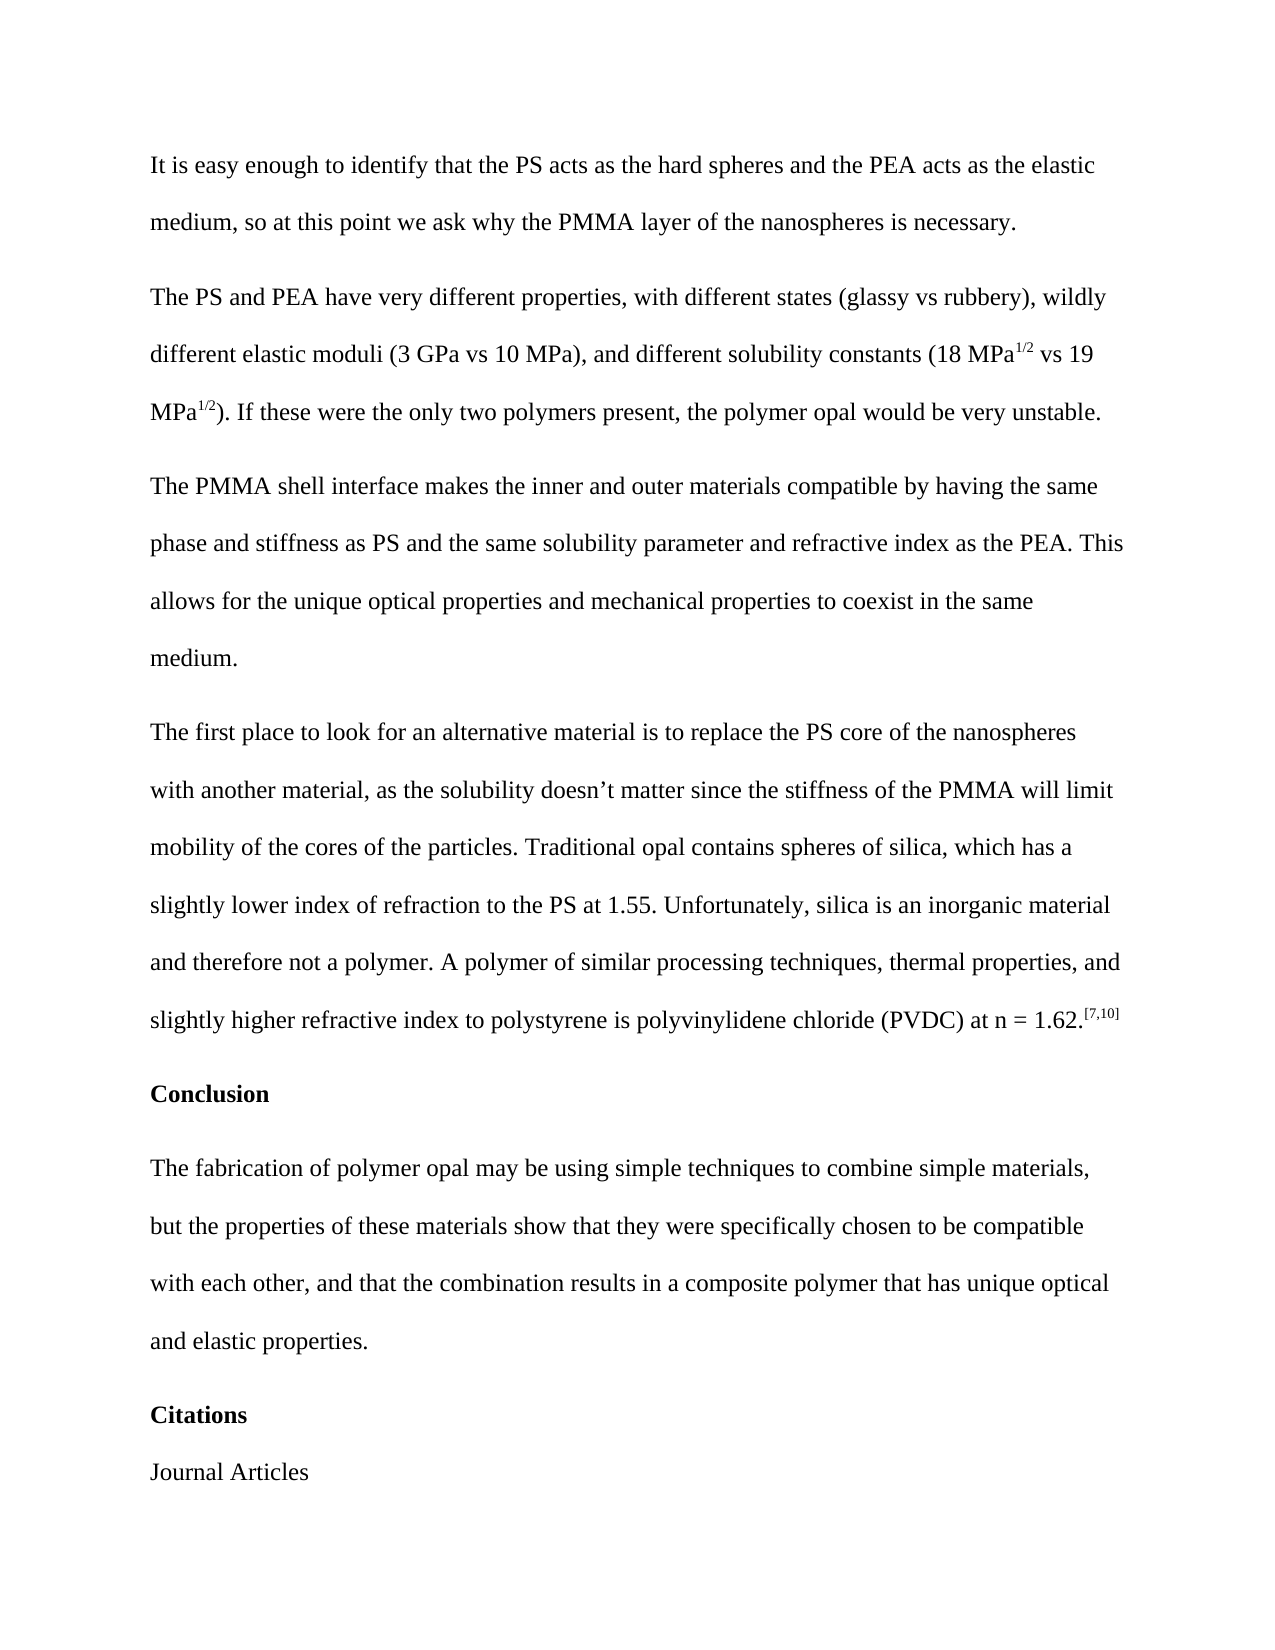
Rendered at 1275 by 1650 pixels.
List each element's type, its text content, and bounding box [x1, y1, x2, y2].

text The PMMA shell interface makes the inner and outer materials compatible by having the same phase and stiffness as PS and the same solubility parameter and refractive index as the PEA. This allows for the unique optical properties and mechanical properties to coexist in the same medium. [150, 471, 1125, 672]
text Citations [150, 1400, 1125, 1429]
text Conclusion [150, 1079, 1125, 1108]
text The fabrication of polymer opal may be using simple techniques to combine simple materials, but the properties of these materials show that they were specifically chosen to be compatible with each other, and that the combination results in a composite polymer that has unique optical and elastic properties. [150, 1153, 1125, 1354]
text The first place to look for an alternative material is to replace the PS core of the nanospheres with another material, as the solubility doesn’t matter since the stiffness of the PMMA will limit mobility of the cores of the particles. Traditional opal contains spheres of silica, which has a slightly lower index of refraction to the PS at 1.55. Unfortunately, silica is an inorganic material and therefore not a polymer. A polymer of similar processing techniques, thermal properties, and slightly higher refractive index to polystyrene is polyvinylidene chloride (PVDC) at n = 1.62.[7,10] [150, 717, 1125, 1034]
text It is easy enough to identify that the PS acts as the hard spheres and the PEA acts as the elastic medium, so at this point we ask why the PMMA layer of the nanospheres is necessary. [150, 150, 1125, 236]
text Journal Articles [150, 1457, 1125, 1486]
text The PS and PEA have very different properties, with different states (glassy vs rubbery), wildly different elastic moduli (3 GPa vs 10 MPa), and different solubility constants (18 MPa1/2 vs 19 MPa1/2). If these were the only two polymers present, the polymer opal would be very unstable. [150, 282, 1125, 425]
